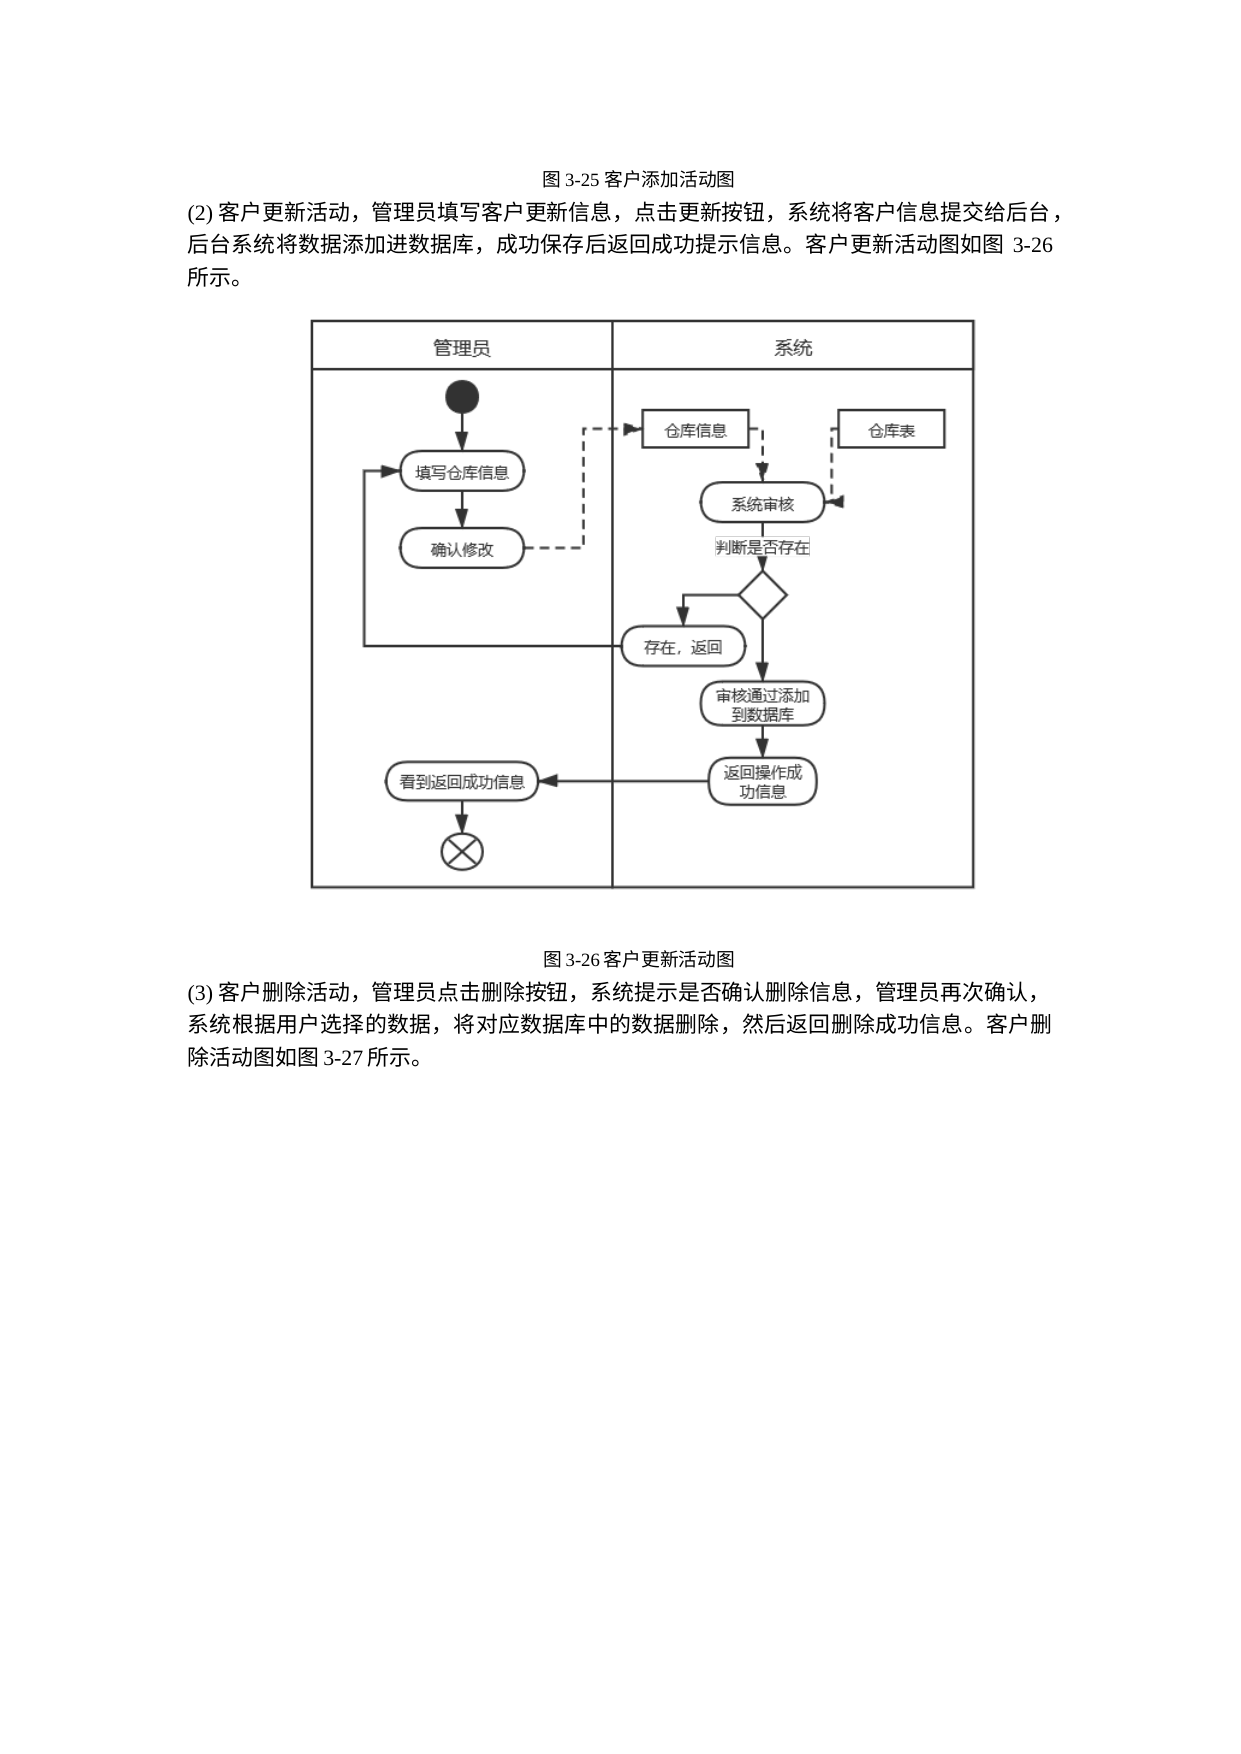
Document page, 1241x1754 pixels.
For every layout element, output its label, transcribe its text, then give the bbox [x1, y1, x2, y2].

list 客户更新活动，管理员填写客户更新信息，点击更新按钮，系统将客户信息提交给后台，后台系统将数据添加进数据库，成功保存后返回成功提示信息。客户更新活动图如图3-26所示。 [187, 194, 1053, 292]
picture [282, 292, 1002, 917]
text 图3-26客户更新活动图 [187, 942, 1053, 974]
text 图3-25 客户添加活动图 [187, 162, 1053, 194]
list 客户删除活动，管理员点击删除按钮，系统提示是否确认删除信息，管理员再次确认，系统根据用户选择的数据，将对应数据库中的数据删除，然后返回删除成功信息。客户删除活动图如图3-27所示。 [187, 974, 1053, 1072]
